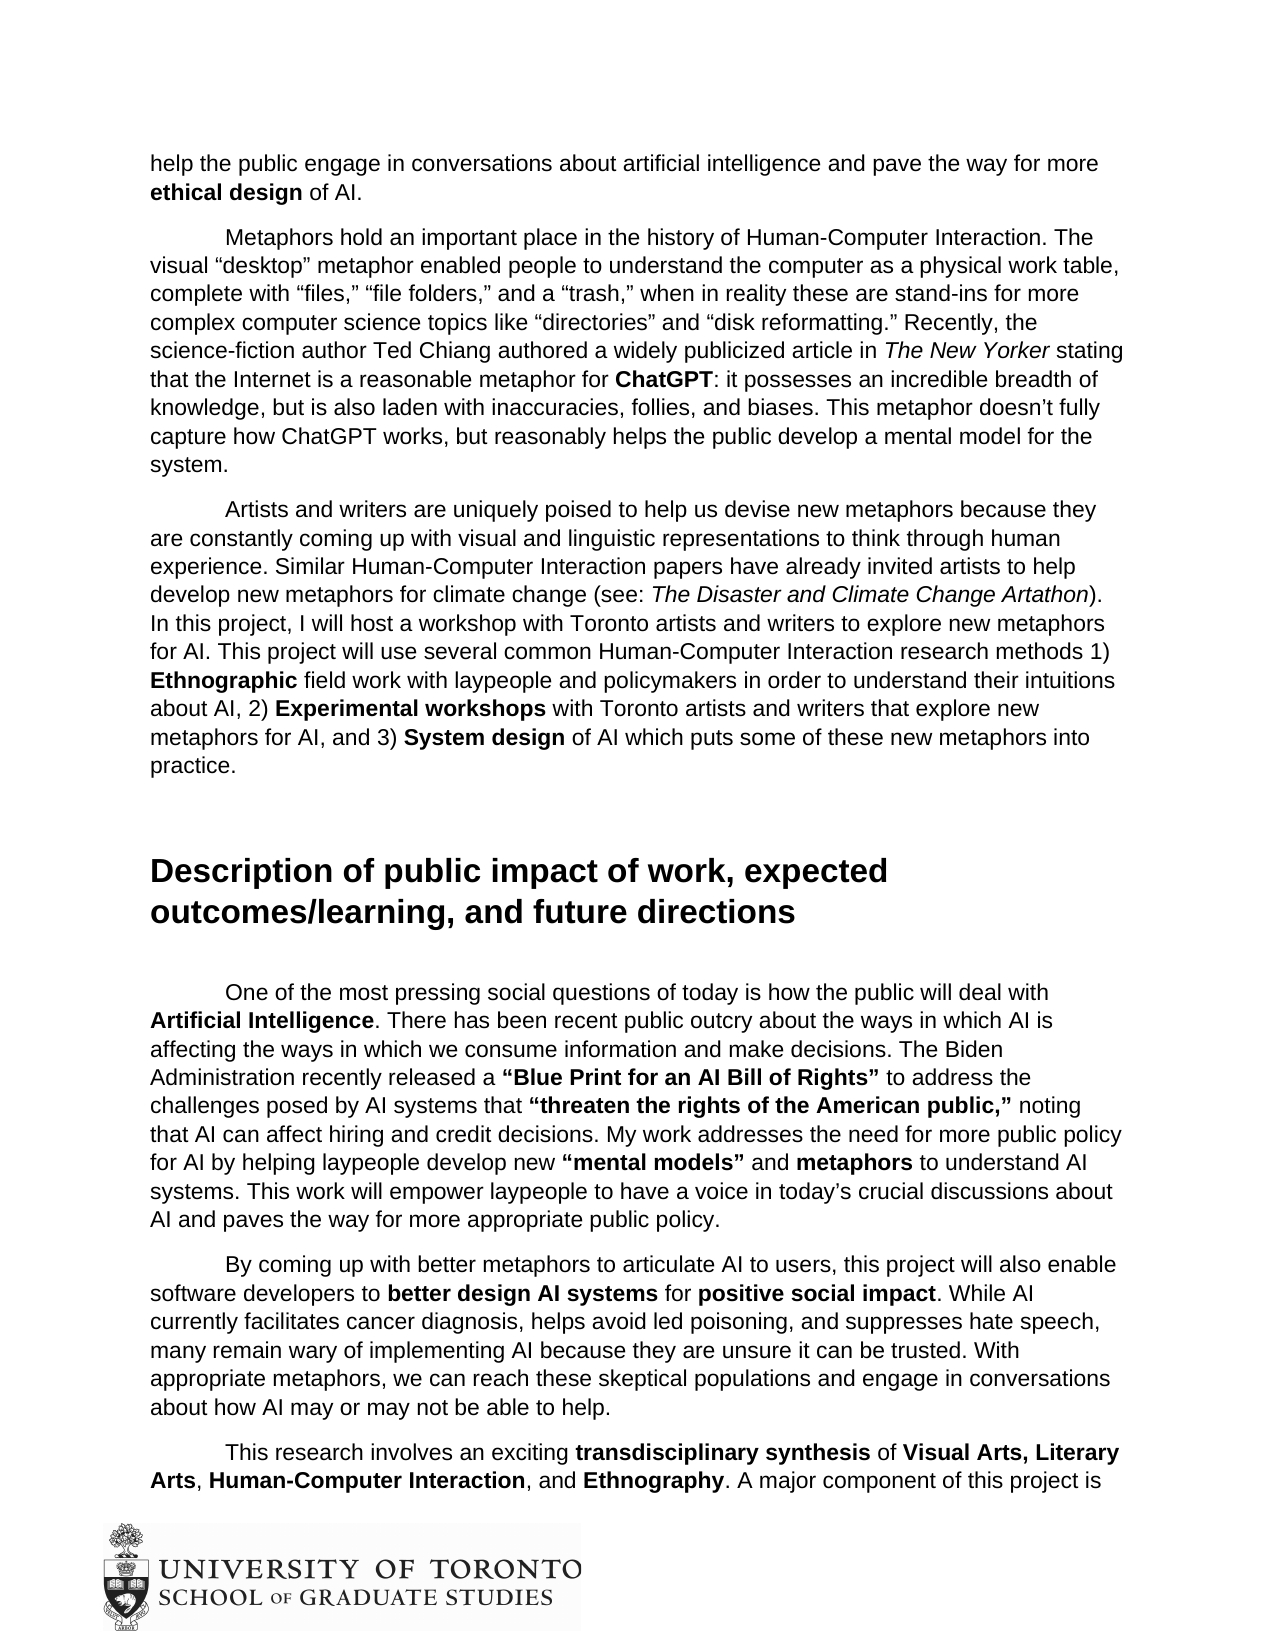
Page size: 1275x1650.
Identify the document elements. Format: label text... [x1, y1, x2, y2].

text Artists and writers are uniquely poised to help us devise new metaphors because they are constantly coming up with visual and linguistic representations to think through human experience. Similar Human-Computer Interaction papers have already invited artists to help develop new metaphors for climate change (see: The Disaster and Climate Change Artathon). In this project, I will host a workshop with Toronto artists and writers to explore new metaphors for AI. This project will use several common Human-Computer Interaction research methods 1) Ethnographic field work with laypeople and policymakers in order to understand their intuitions about AI, 2) Experimental workshops with Toronto artists and writers that explore new metaphors for AI, and 3) System design of AI which puts some of these new metaphors into practice. [150, 496, 1125, 778]
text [150, 150, 1125, 205]
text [150, 1438, 1125, 1493]
text Metaphors hold an important place in the history of Human-Computer Interaction. The visual “desktop” metaphor enabled people to understand the computer as a physical work table, complete with “files,” “file folders,” and a “trash,” when in reality these are stand-ins for more complex computer science topics like “directories” and “disk reformatting.” Recently, the science-fiction author Ted Chiang authored a widely publicized article in The New Yorker stating that the Internet is a reasonable metaphor for ChatGPT: it possesses an incredible breadth of knowledge, but is also laden with inaccuracies, follies, and biases. This metaphor doesn’t fully capture how ChatGPT works, but reasonably helps the public develop a mental model for the system. [150, 223, 1125, 477]
text By coming up with better metaphors to articulate AI to users, this project will also enable software developers to better design AI systems for positive social impact. While AI currently facilitates cancer diagnosis, helps avoid led poisoning, and suppresses hate speech, many remain wary of implementing AI because they are unsure it can be trusted. With appropriate metaphors, we can reach these skeptical populations and engage in conversations about how AI may or may not be able to help. [150, 1251, 1125, 1420]
text One of the most pressing social questions of today is how the public will deal with Artificial Intelligence. There has been recent public outcry about the ways in which AI is affecting the ways in which we consume information and make decisions. The Biden Administration recently released a “Blue Print for an AI Bill of Rights” to address the challenges posed by AI systems that “threaten the rights of the American public,” noting that AI can affect hiring and credit decisions. My work addresses the need for more public policy for AI by helping laypeople develop new “mental models” and metaphors to understand AI systems. This work will empower laypeople to have a voice in today’s crucial discussions about AI and paves the way for more appropriate public policy. [150, 979, 1125, 1232]
subtitle Description of public impact of work, expected outcomes/learning, and future directions [150, 851, 1125, 931]
